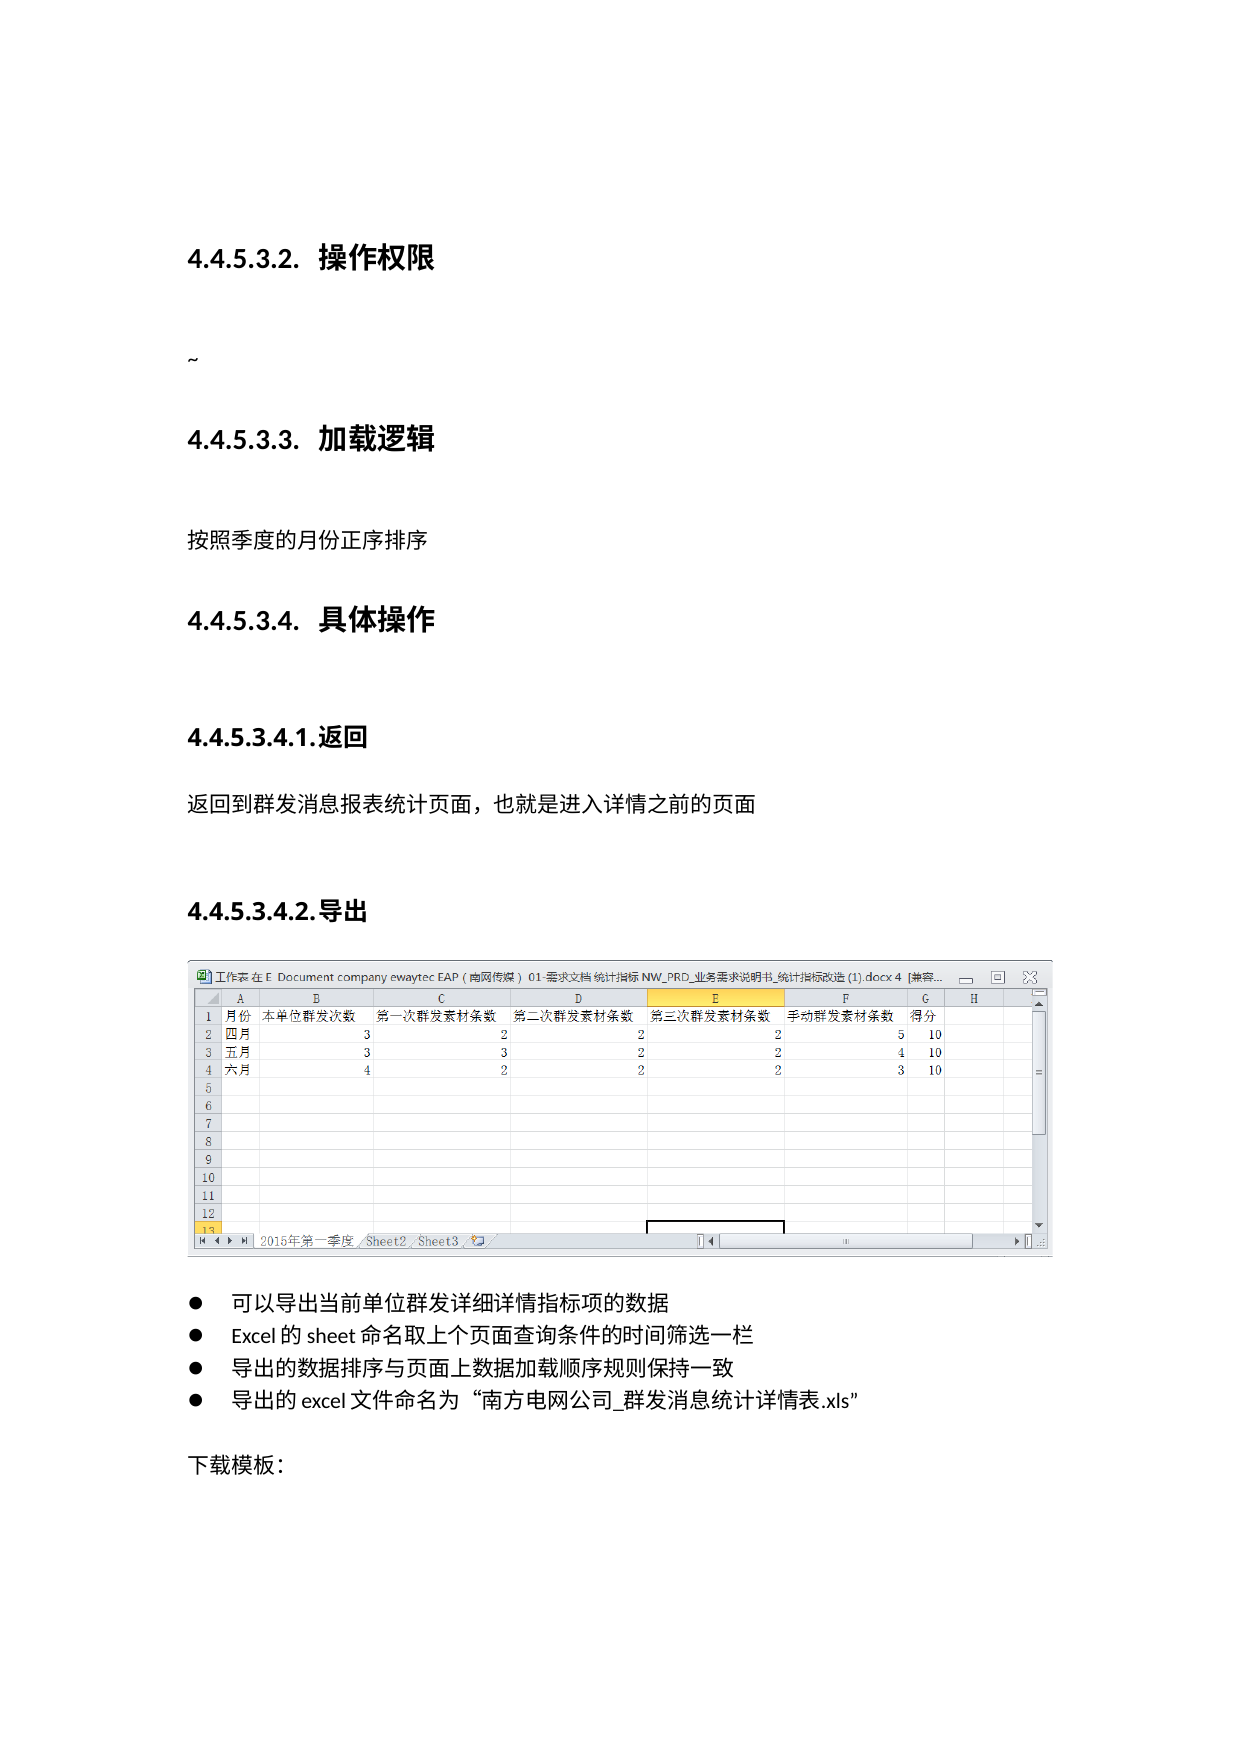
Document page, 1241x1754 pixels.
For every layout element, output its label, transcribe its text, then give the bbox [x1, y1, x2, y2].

list 导出的数据排序与页面上数据加载顺序规则保持一致 [187, 1351, 1053, 1383]
subtitle 导出 [187, 877, 1053, 942]
subtitle 具体操作 [187, 585, 1053, 650]
text 下载模板： [187, 1448, 1053, 1481]
subtitle 操作权限 [187, 224, 1053, 289]
picture [187, 960, 1053, 1257]
text 按照季度的月份正序排序 [187, 523, 1053, 556]
list 导出的excel文件命名为“南方电网公司_群发消息统计详情表.xls” [187, 1383, 1053, 1416]
list Excel的sheet命名取上个页面查询条件的时间筛选一栏 [187, 1318, 1053, 1351]
list 可以导出当前单位群发详细详情指标项的数据 [187, 1286, 1053, 1318]
subtitle 加载逻辑 [187, 404, 1053, 469]
text ~ [187, 342, 1053, 375]
text 返回到群发消息报表统计页面，也就是进入详情之前的页面 [187, 787, 1053, 819]
subtitle 返回 [187, 703, 1053, 768]
